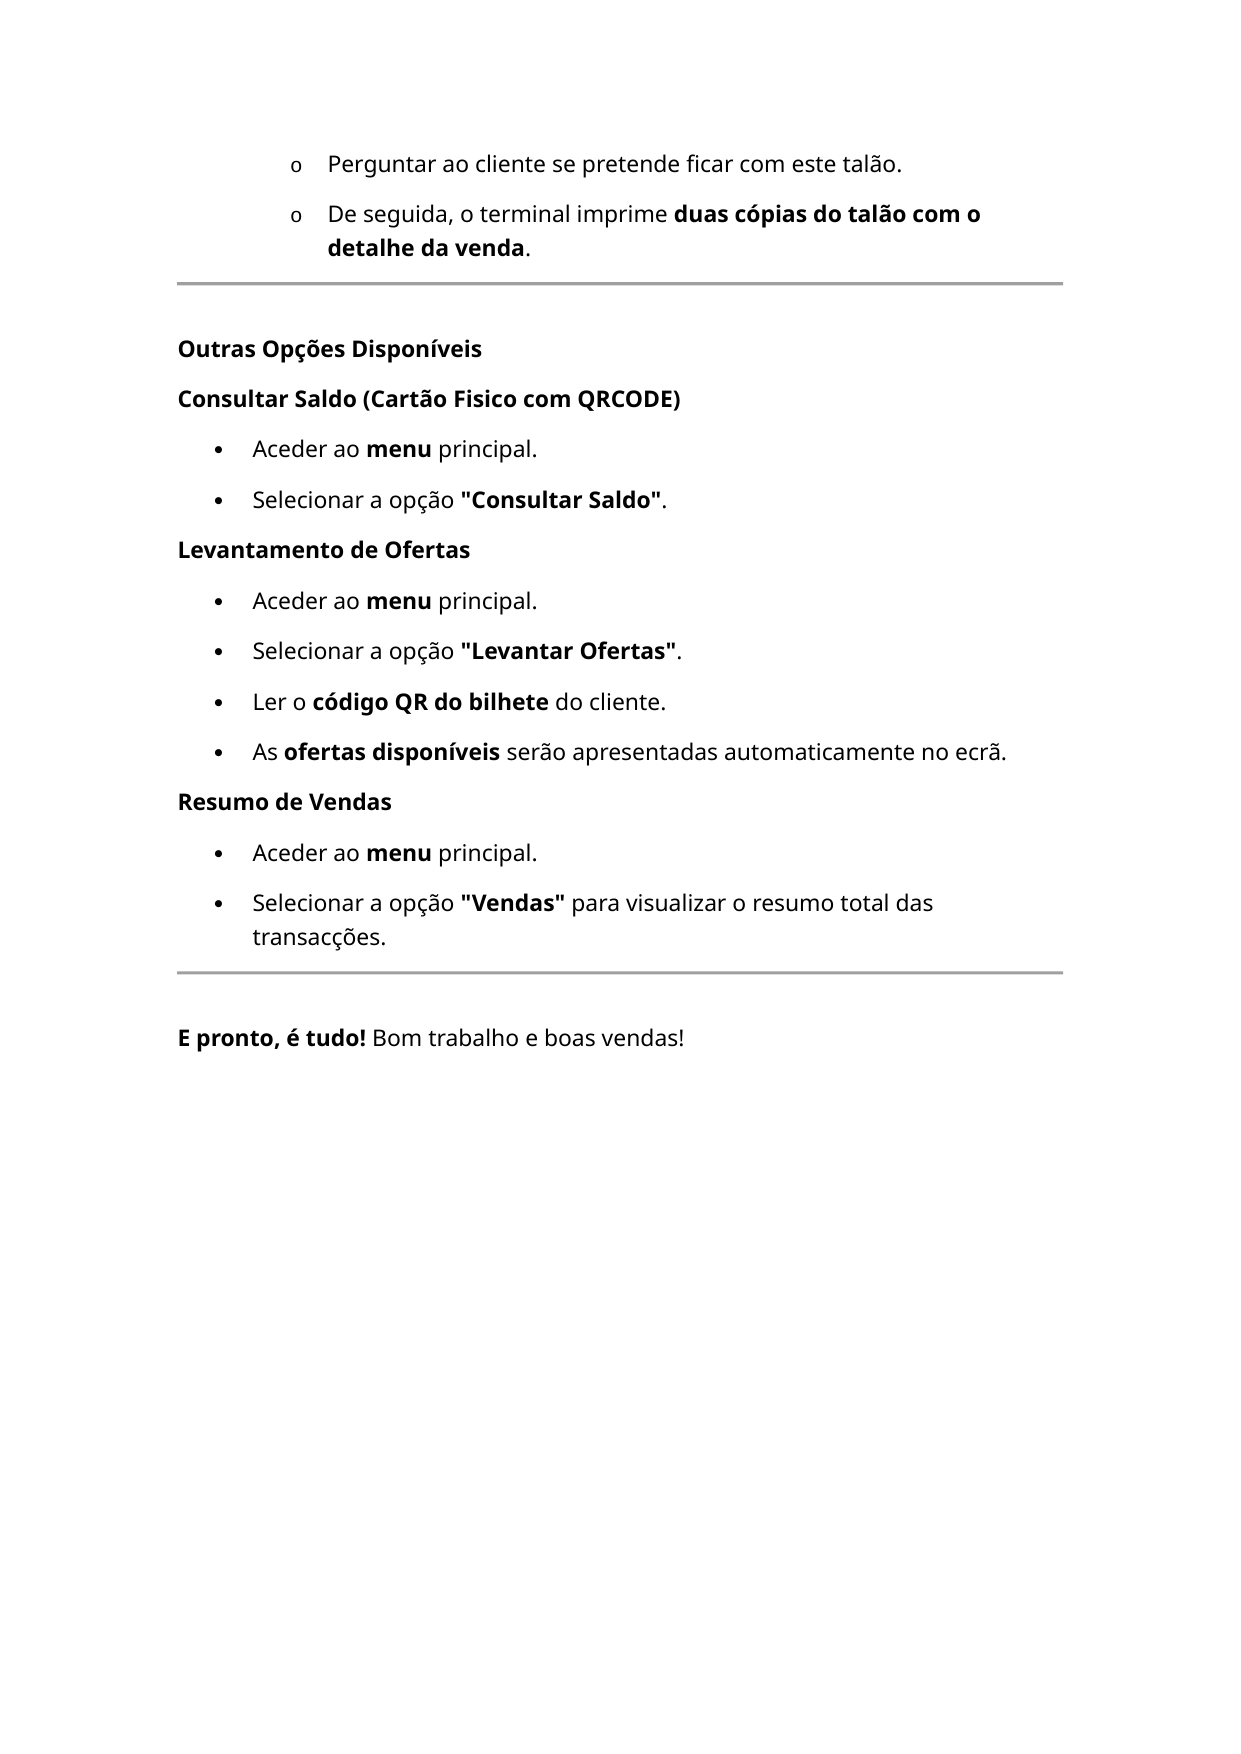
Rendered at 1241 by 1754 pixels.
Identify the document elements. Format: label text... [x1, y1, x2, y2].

text Consultar Saldo (Cartão Fisico com QRCODE) [177, 383, 1063, 414]
list Aceder ao menu principal. [215, 433, 1063, 465]
list Selecionar a opção "Levantar Ofertas". [215, 635, 1063, 666]
text Outras Opções Disponíveis [177, 333, 1063, 364]
list Selecionar a opção "Consultar Saldo". [215, 484, 1063, 515]
text Resumo de Vendas [177, 786, 1063, 818]
list Aceder ao menu principal. [215, 837, 1063, 868]
list Ler o código QR do bilhete do cliente. [215, 686, 1063, 717]
text Levantamento de Ofertas [177, 534, 1063, 566]
list As ofertas disponíveis serão apresentadas automaticamente no ecrã. [215, 736, 1063, 767]
text E pronto, é tudo! Bom trabalho e boas vendas! [177, 1022, 1063, 1053]
list Aceder ao menu principal. [215, 585, 1063, 616]
list De seguida, o terminal imprime duas cópias do talão com o detalhe da venda. [290, 198, 1063, 263]
list Selecionar a opção "Vendas" para visualizar o resumo total das transacções. [215, 887, 1063, 952]
list Perguntar ao cliente se pretende ficar com este talão. [290, 148, 1063, 179]
